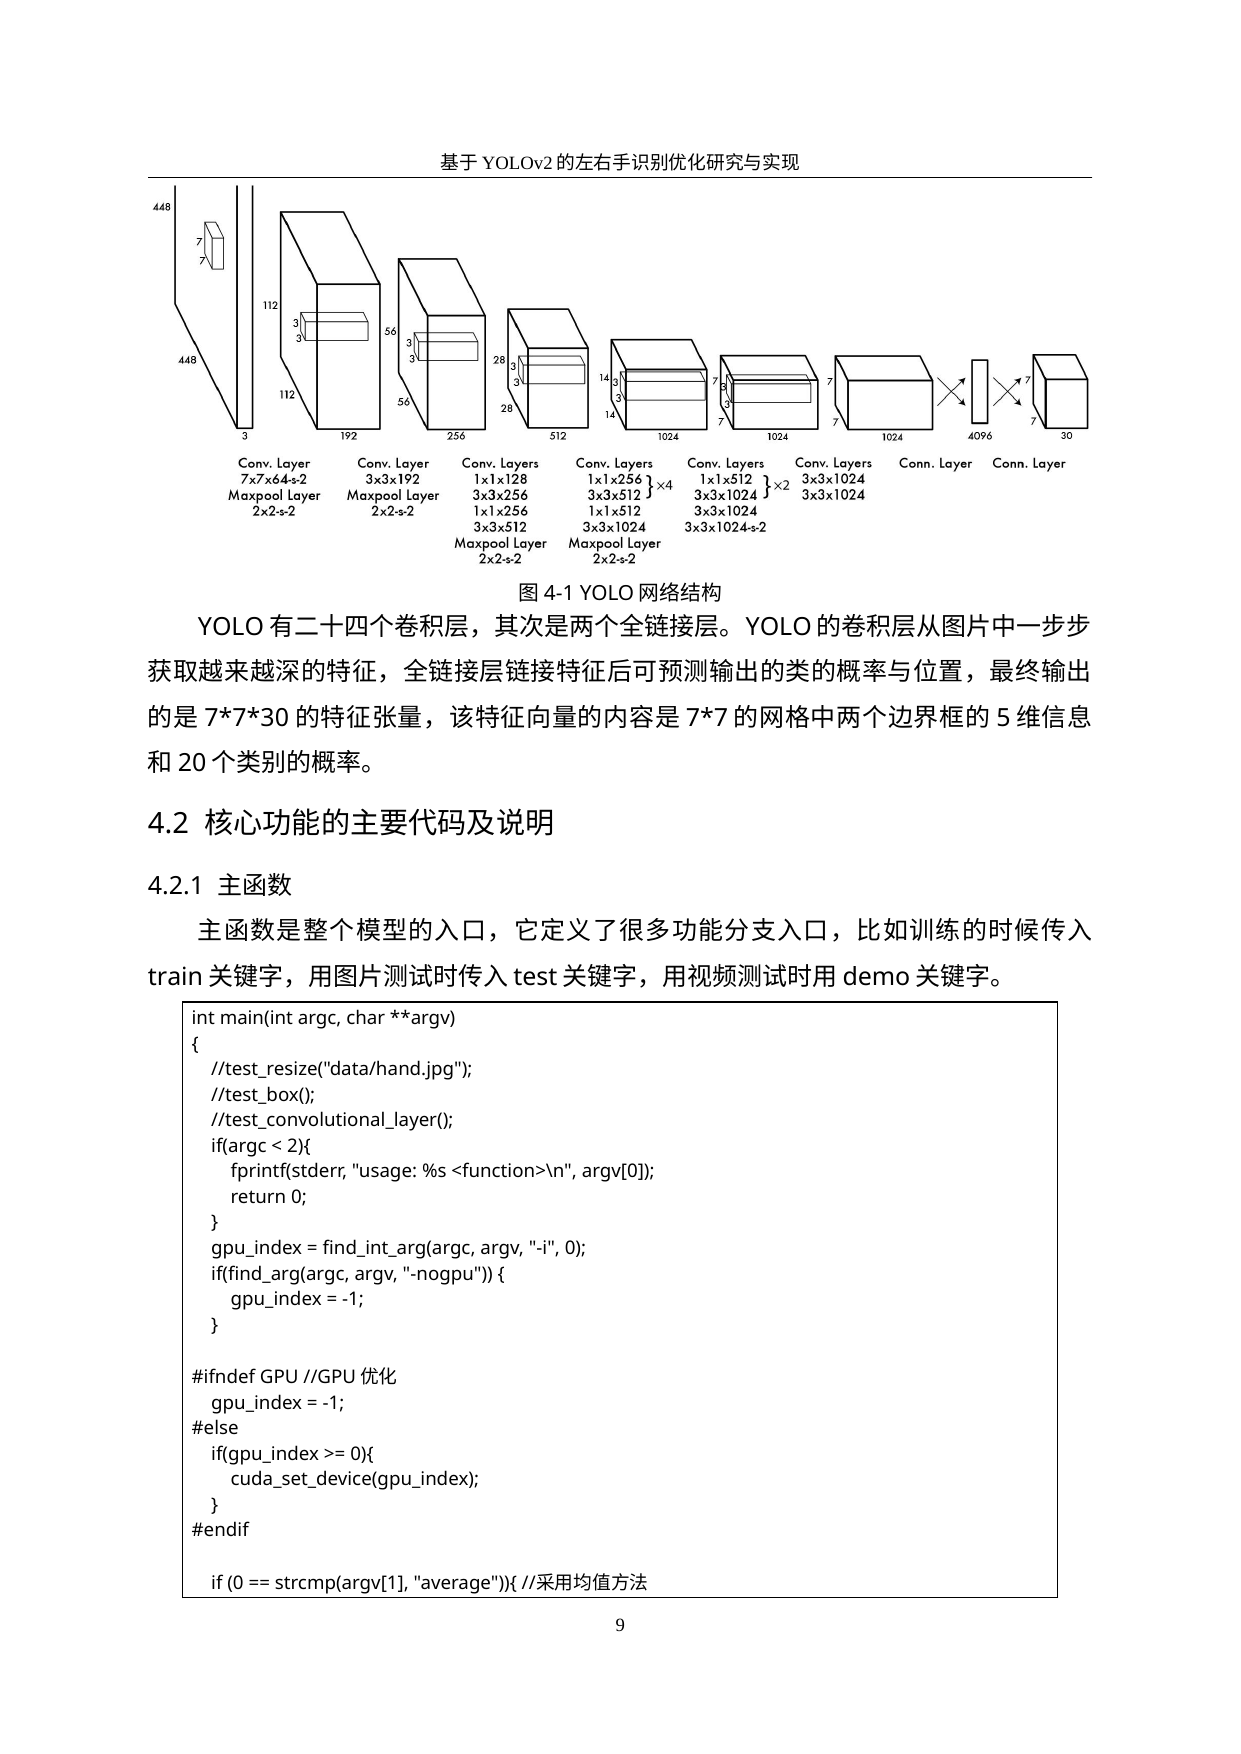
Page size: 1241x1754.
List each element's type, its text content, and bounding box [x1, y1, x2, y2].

text if(find_arg(argc, argv, "-nogpu")) { [183, 1257, 1057, 1282]
text #else [183, 1411, 1057, 1437]
text } [183, 1488, 1057, 1513]
text gpu_index = find_int_arg(argc, argv, "-i", 0); [183, 1231, 1057, 1257]
picture [148, 178, 1092, 569]
text fprintf(stderr, "usage: %s <function>\n", argv[0]); [183, 1154, 1057, 1180]
text gpu_index = -1; [183, 1386, 1057, 1411]
text if(gpu_index >= 0){ [183, 1437, 1057, 1462]
text YOLO有二十四个卷积层，其次是两个全链接层。YOLO的卷积层从图片中一步步获取越来越深的特征，全链接层链接特征后可预测输出的类的概率与位置，最终输出的是7*7*30的特征张量，该特征向量的内容是7*7的网格中两个边界框的5维信息和20个类别的概率。 [148, 606, 1092, 778]
text int main(int argc, char **argv) [183, 1003, 1057, 1027]
text { [183, 1027, 1057, 1052]
text } [183, 1206, 1057, 1231]
text 主函数是整个模型的入口，它定义了很多功能分支入口，比如训练的时候传入train关键字，用图片测试时传入test关键字，用视频测试时用demo关键字。 [148, 911, 1092, 992]
subtitle 核心功能的主要代码及说明 [148, 800, 1092, 842]
text return 0; [183, 1180, 1057, 1206]
text //test_convolutional_layer(); [183, 1103, 1057, 1129]
text #endif [183, 1513, 1057, 1542]
text //test_box(); [183, 1078, 1057, 1103]
text if(argc < 2){ [183, 1129, 1057, 1154]
text #ifndef GPU //GPU优化 [183, 1359, 1057, 1386]
text cuda_set_device(gpu_index); [183, 1462, 1057, 1488]
text if (0 == strcmp(argv[1], "average")){ //采用均值方法 [183, 1564, 1057, 1597]
text 图4-1 YOLO网络结构 [148, 576, 1092, 606]
text gpu_index = -1; [183, 1282, 1057, 1308]
text //test_resize("data/hand.jpg"); [183, 1052, 1057, 1078]
text } [183, 1308, 1057, 1336]
subtitle 主函数 [148, 866, 1092, 902]
